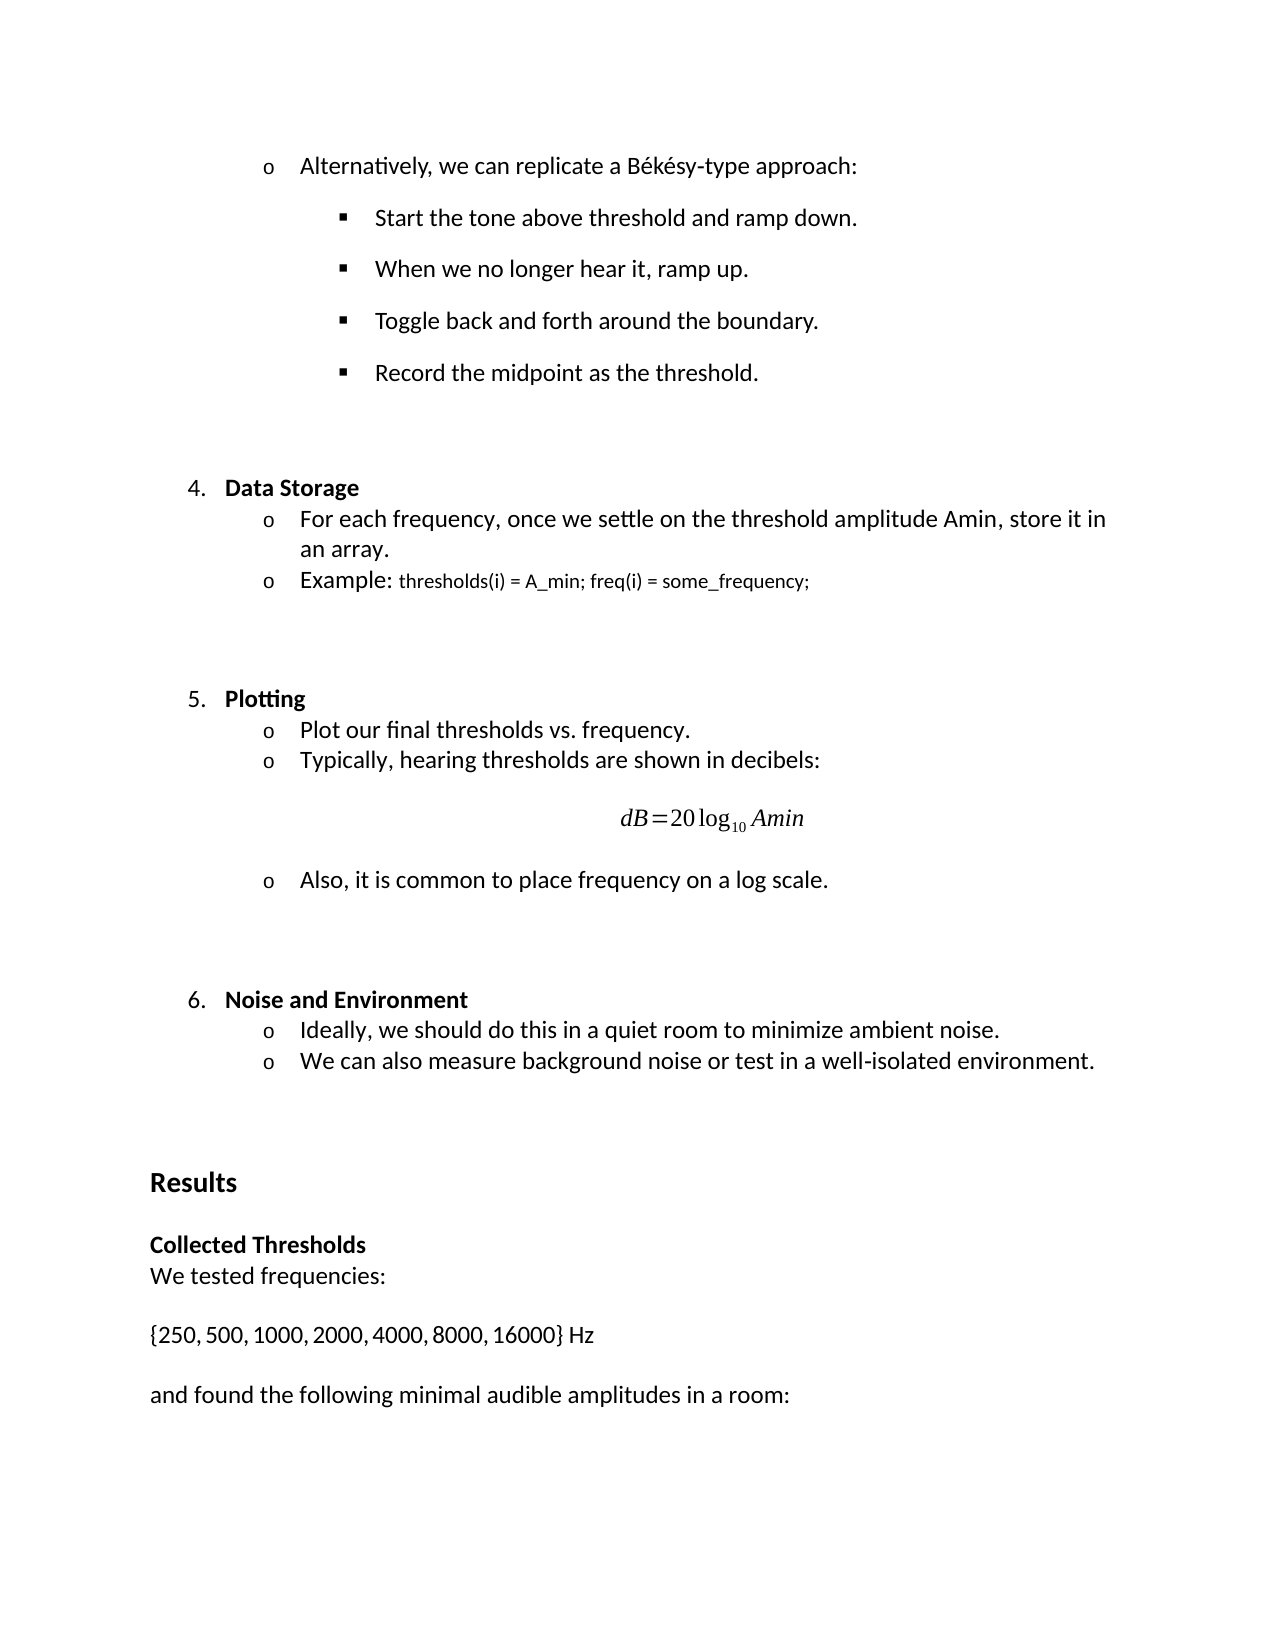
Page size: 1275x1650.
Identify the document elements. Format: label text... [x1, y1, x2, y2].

list Example: thresholds(i) = A_min; freq(i) = some_frequency; [262, 564, 1125, 594]
list Ideally, we should do this in a quiet room to minimize ambient noise. [262, 1014, 1125, 1045]
text Collected Thresholds We tested frequencies: [150, 1229, 1125, 1290]
list When we no longer hear it, ramp up. [337, 253, 1125, 284]
list Start the tone above threshold and ramp down. [337, 202, 1125, 232]
list Record the midpoint as the threshold. [337, 357, 1125, 387]
list Typically, hearing thresholds are shown in decibels: [262, 744, 1125, 775]
text Results [150, 1164, 1125, 1200]
text and found the following minimal audible amplitudes in a room: [150, 1379, 1125, 1410]
list Alternatively, we can replicate a Békésy‐type approach: [262, 150, 1125, 181]
list We can also measure background noise or test in a well‐isolated environment. [262, 1045, 1125, 1076]
list Plotting [187, 683, 1125, 714]
list Also, it is common to place frequency on a log scale. [262, 865, 1125, 895]
list Noise and Environment [187, 984, 1125, 1014]
list For each frequency, once we settle on the threshold amplitude Amin​, store it in an array. [262, 503, 1125, 564]
list Toggle back and forth around the boundary. [337, 305, 1125, 336]
list Plot our final thresholds vs. frequency. [262, 714, 1125, 744]
list Data Storage [187, 472, 1125, 503]
text {250, 500, 1000, 2000, 4000, 8000, 16000} Hz [150, 1319, 1125, 1350]
